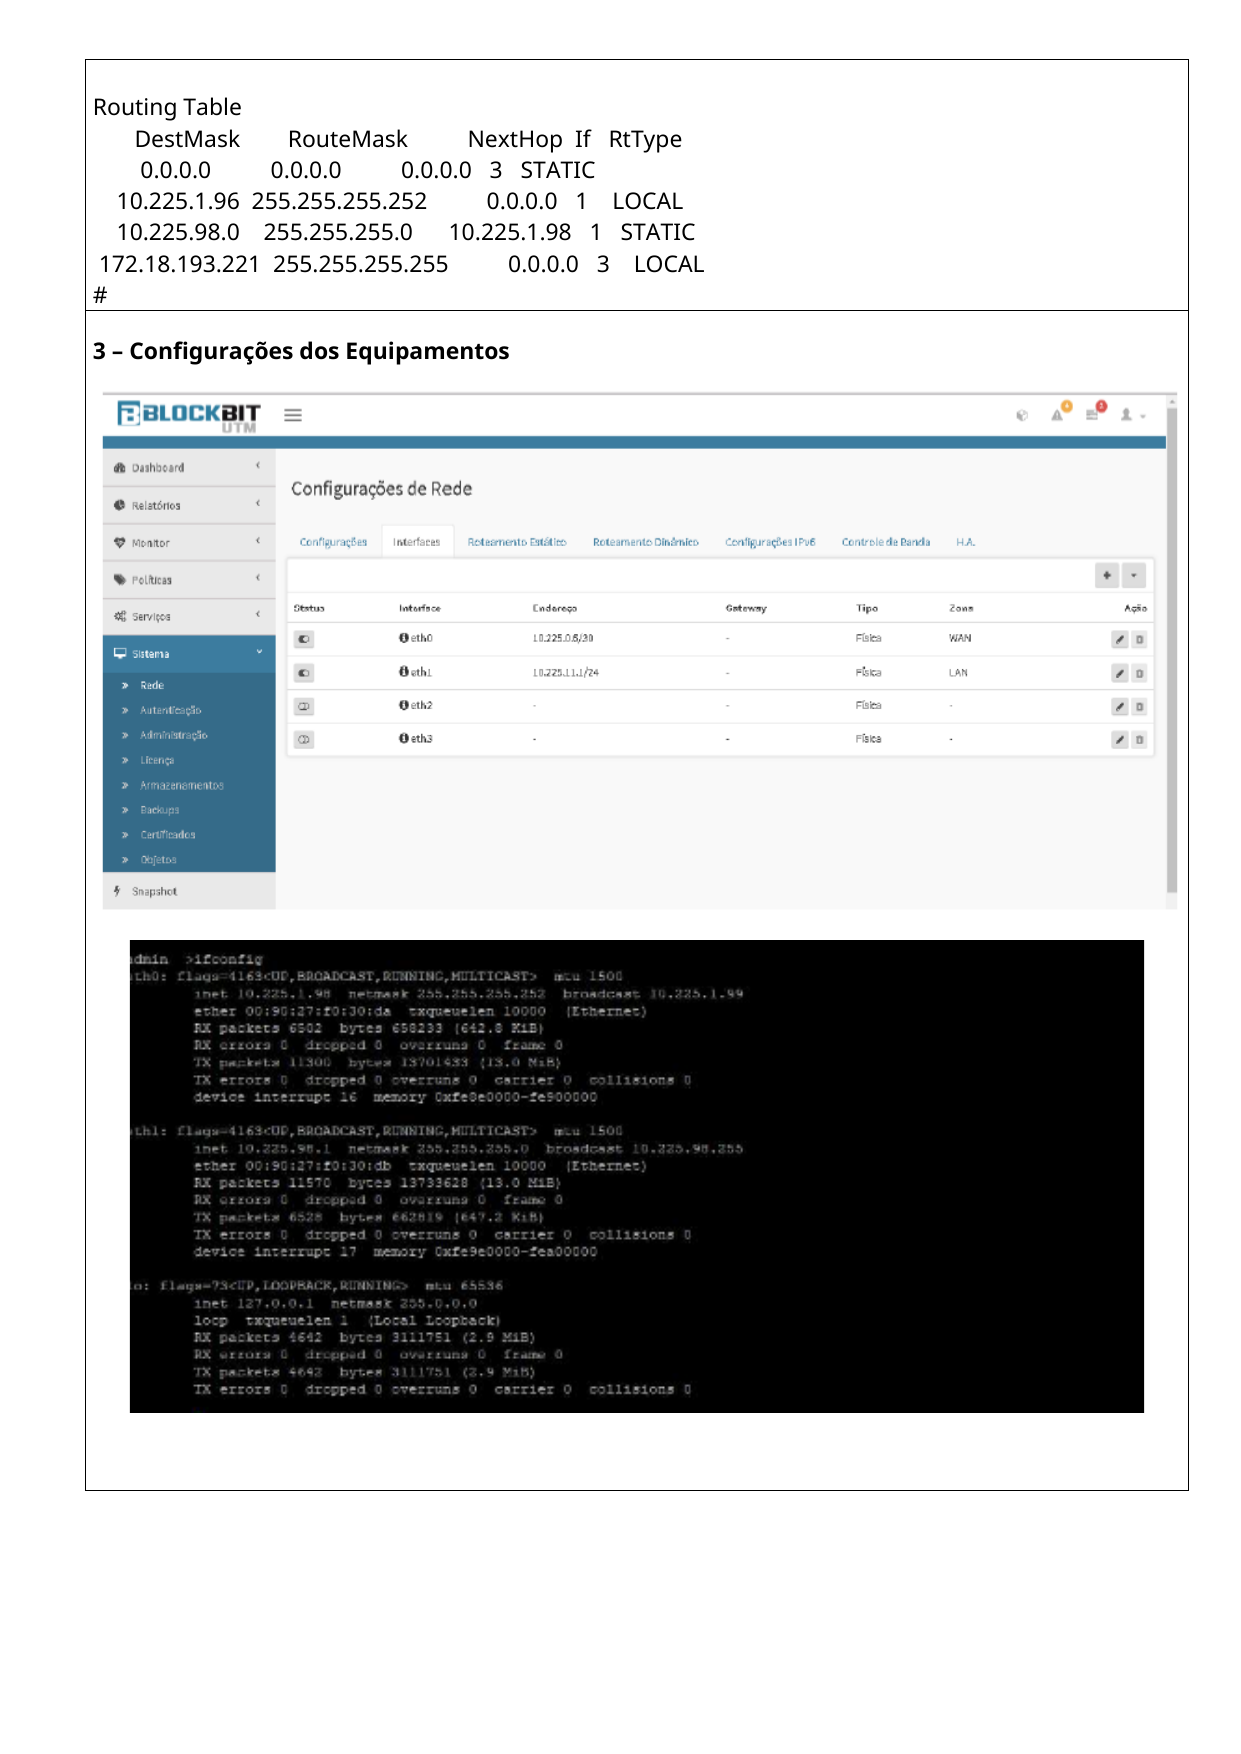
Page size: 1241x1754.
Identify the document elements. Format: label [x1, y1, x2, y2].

table_cell [86, 311, 1188, 1490]
picture [129, 940, 1145, 1413]
table_cell [86, 60, 1188, 310]
picture [93, 389, 1181, 912]
